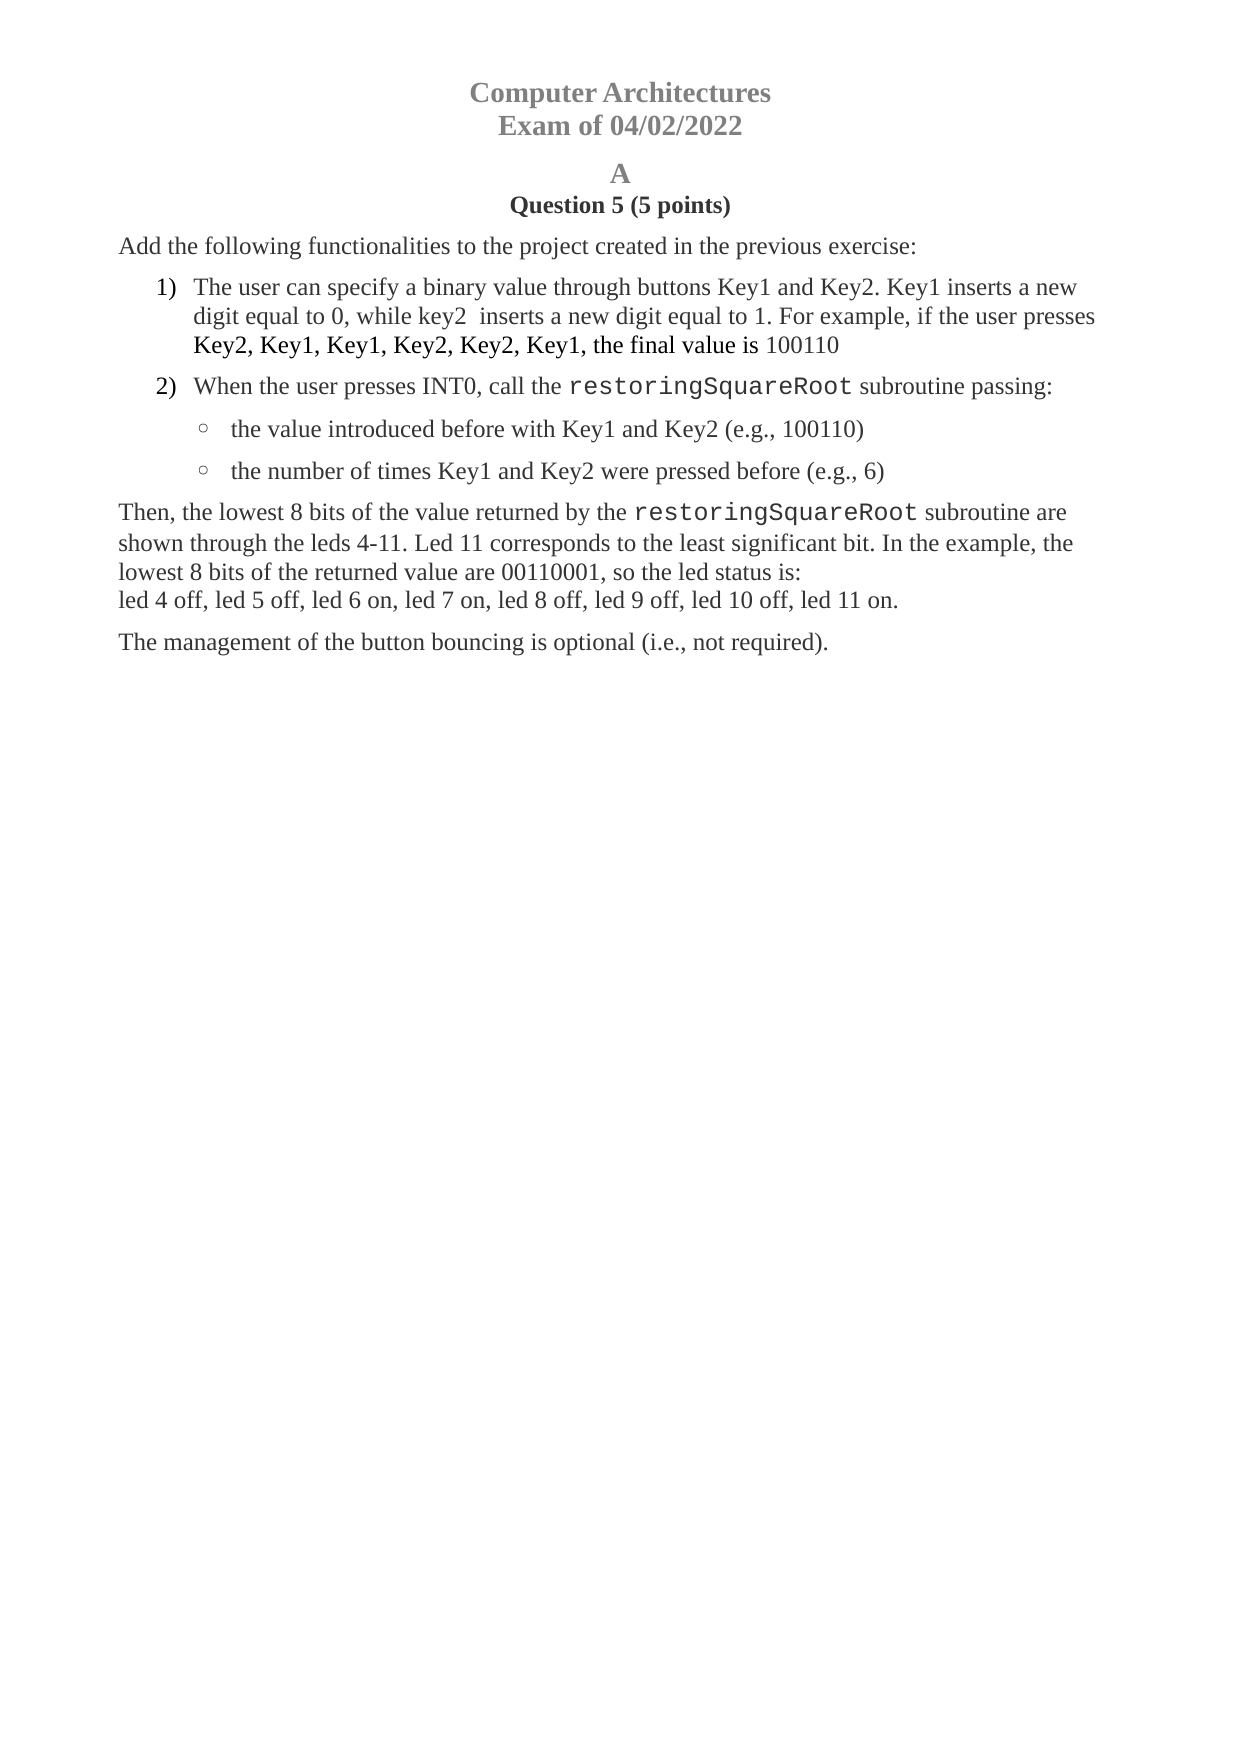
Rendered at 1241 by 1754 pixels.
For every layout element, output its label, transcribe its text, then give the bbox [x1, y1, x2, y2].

text The management of the button bouncing is optional (i.e., not required). [118, 627, 1122, 655]
text Question 5 (5 points) [118, 190, 1122, 219]
text Then, the lowest 8 bits of the value returned by the restoringSquareRoot subroutine are shown through the leds 4-11. Led 11 corresponds to the least significant bit. In the example, the lowest 8 bits of the returned value are 00110001, so the led status is: led 4 off, led 5 off, led 6 on, led 7 on, led 8 off, led 9 off, led 10 off, led 11 on. [118, 497, 1122, 614]
list the value introduced before with Key1 and Key2 (e.g., 100110) [193, 414, 1122, 443]
list The user can specify a binary value through buttons Key1 and Key2. Key1 inserts a new digit equal to 0, while key2 inserts a new digit equal to 1. For example, if the user presses Key2, Key1, Key1, Key2, Key2, Key1, the final value is 100110 [156, 272, 1122, 359]
list the number of times Key1 and Key2 were pressed before (e.g., 6) [193, 456, 1122, 484]
text Add the following functionalities to the project created in the previous exercise: [118, 231, 1122, 260]
list When the user presses INT0, call the restoringSquareRoot subroutine passing: [156, 371, 1122, 402]
